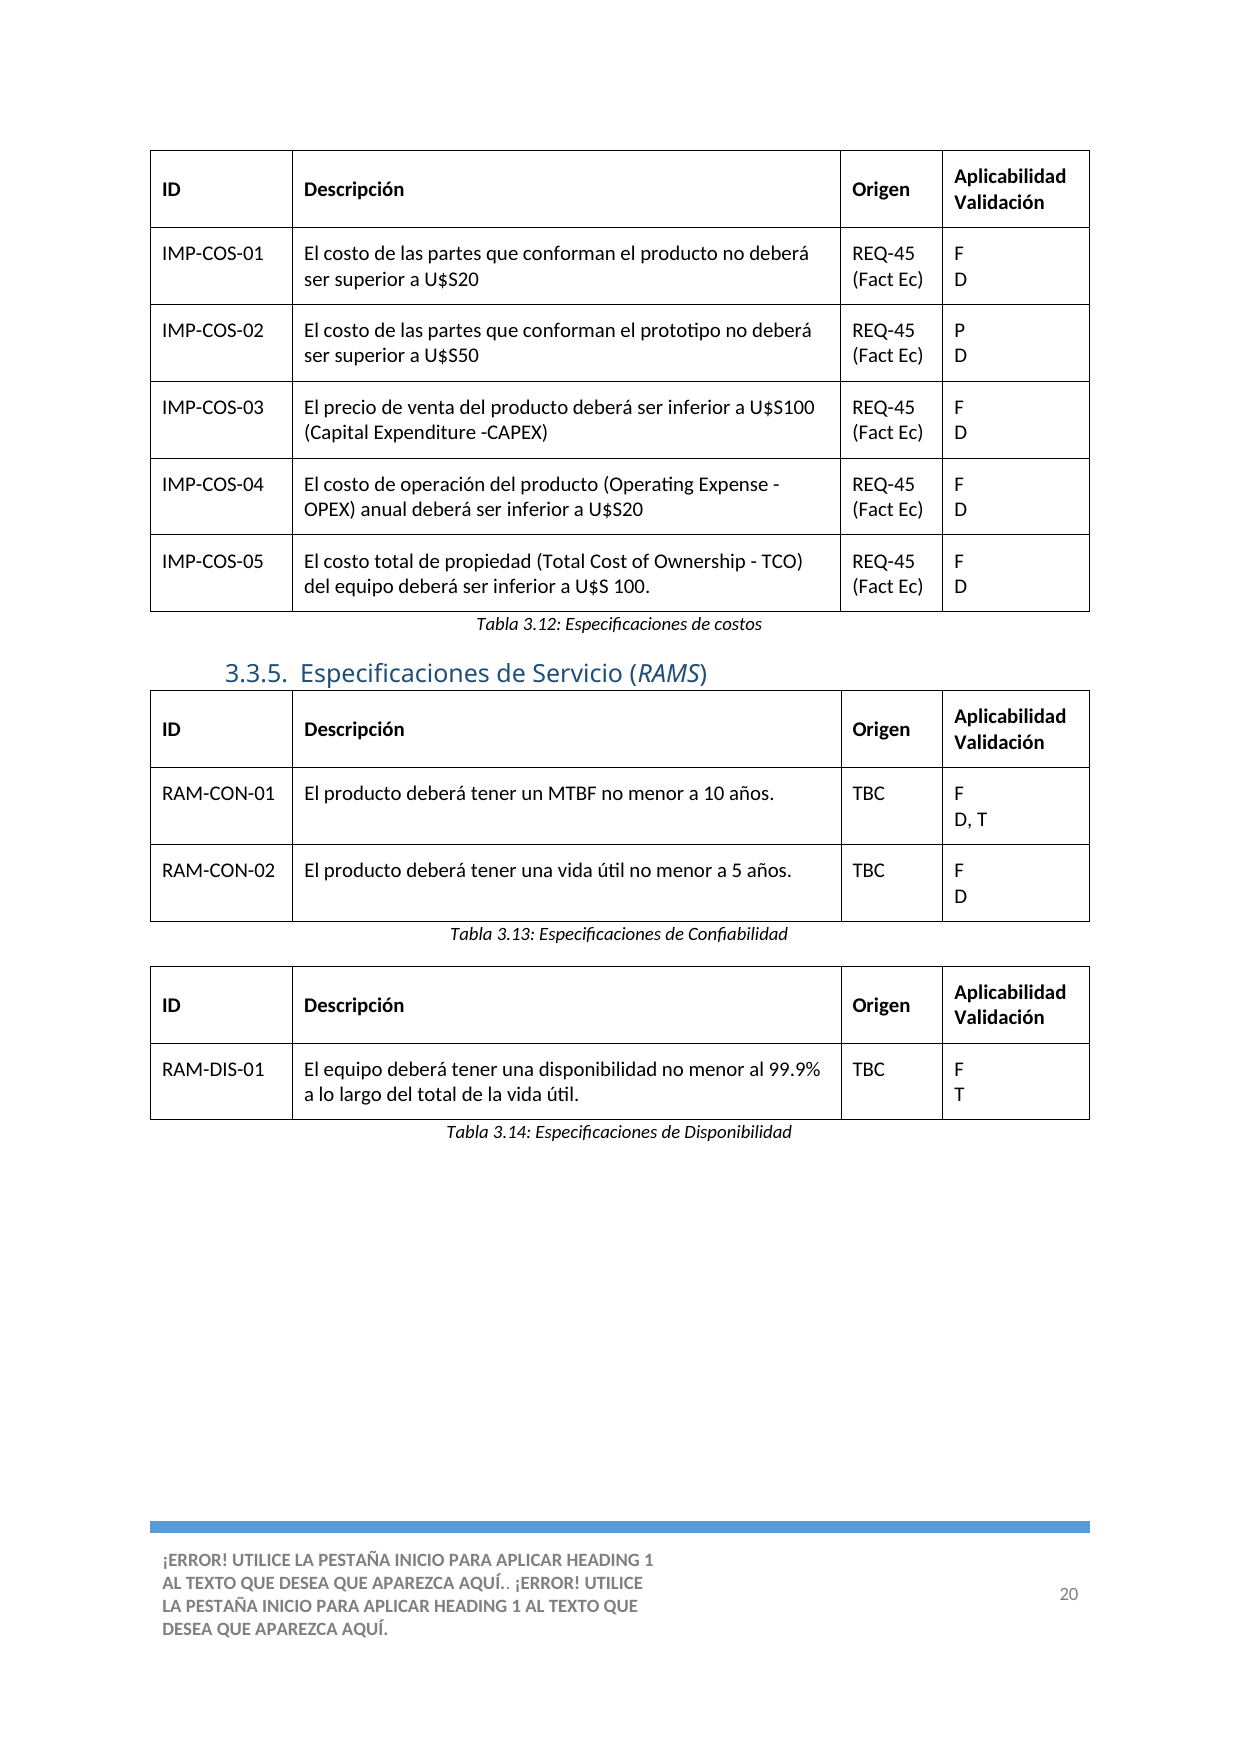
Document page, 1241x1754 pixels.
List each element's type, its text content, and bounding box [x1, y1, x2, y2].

table_header ID [151, 967, 292, 1042]
table_cell REQ-45 (Fact Ec) [841, 535, 942, 611]
table_header ID [151, 151, 292, 227]
table_cell El producto deberá tener un MTBF no menor a 10 años. [293, 768, 841, 844]
subtitle Especificaciones de Servicio (RAMS) [225, 656, 1090, 690]
table_header Aplicabilidad Validación [943, 151, 1089, 227]
table_cell IMP-COS-03 [151, 382, 292, 457]
table_cell F D [943, 228, 1089, 304]
table_cell El costo de las partes que conforman el producto no deberá ser superior a U$S20 [293, 228, 840, 304]
table_cell REQ-45 (Fact Ec) [841, 305, 942, 381]
table_header Descripción [293, 967, 841, 1042]
table_cell El producto deberá tener una vida útil no menor a 5 años. [293, 845, 841, 921]
table_cell REQ-45 (Fact Ec) [841, 459, 942, 534]
table_cell F D, T [943, 768, 1089, 844]
table_cell El costo de operación del producto (Operating Expense -OPEX) anual deberá ser inferior a U$S20 [293, 459, 840, 534]
table_cell RAM-CON-01 [151, 768, 292, 844]
table_cell REQ-45 (Fact Ec) [841, 228, 942, 304]
table_cell RAM-CON-02 [151, 845, 292, 921]
table_cell El costo de las partes que conforman el prototipo no deberá ser superior a U$S50 [293, 305, 840, 381]
table_header Descripción [293, 151, 840, 227]
table_cell F D [943, 535, 1089, 611]
table_cell P D [943, 305, 1089, 381]
table_header Aplicabilidad Validación [943, 691, 1089, 767]
table_cell TBC [842, 1044, 942, 1119]
text Tabla 3.13: Especificaciones de Confiabilidad [150, 922, 1090, 945]
table_cell F D [943, 845, 1089, 921]
table_cell El precio de venta del producto deberá ser inferior a U$S100 (Capital Expenditure -CAPEX) [293, 382, 840, 457]
table_header ID [151, 691, 292, 767]
table_cell F D [943, 382, 1089, 457]
table_cell F T [943, 1044, 1089, 1119]
table_header Origen [841, 151, 942, 227]
table_cell TBC [842, 845, 942, 921]
table_cell REQ-45 (Fact Ec) [841, 382, 942, 457]
table_cell F D [943, 459, 1089, 534]
table_cell El costo total de propiedad (Total Cost of Ownership - TCO) del equipo deberá ser inferior a U$S 100. [293, 535, 840, 611]
table_cell TBC [842, 768, 942, 844]
text Tabla 3.12: Especificaciones de costos [150, 612, 1090, 635]
table_cell IMP-COS-04 [151, 459, 292, 534]
table_header Aplicabilidad Validación [943, 967, 1089, 1042]
table_cell IMP-COS-05 [151, 535, 292, 611]
table_header Origen [842, 691, 942, 767]
table_cell IMP-COS-02 [151, 305, 292, 381]
text Tabla 3.14: Especificaciones de Disponibilidad [150, 1120, 1090, 1143]
table_header Origen [842, 967, 942, 1042]
table_cell RAM-DIS-01 [151, 1044, 292, 1119]
table_header Descripción [293, 691, 841, 767]
table_cell El equipo deberá tener una disponibilidad no menor al 99.9% a lo largo del total de la vida útil. Nótese que esto implica también el tiempo total que el equipo puede estar en estado de falla/reparación. Con una vida útil de 5 años, un 99.9% de disponibilidad implica que el equipo no puede no estar disponible más de 43.8 horas. Esto tiene impactos relevantes en las facilidades de diagnóstico y reparación necesarias. [293, 1044, 841, 1119]
table_cell IMP-COS-01 [151, 228, 292, 304]
